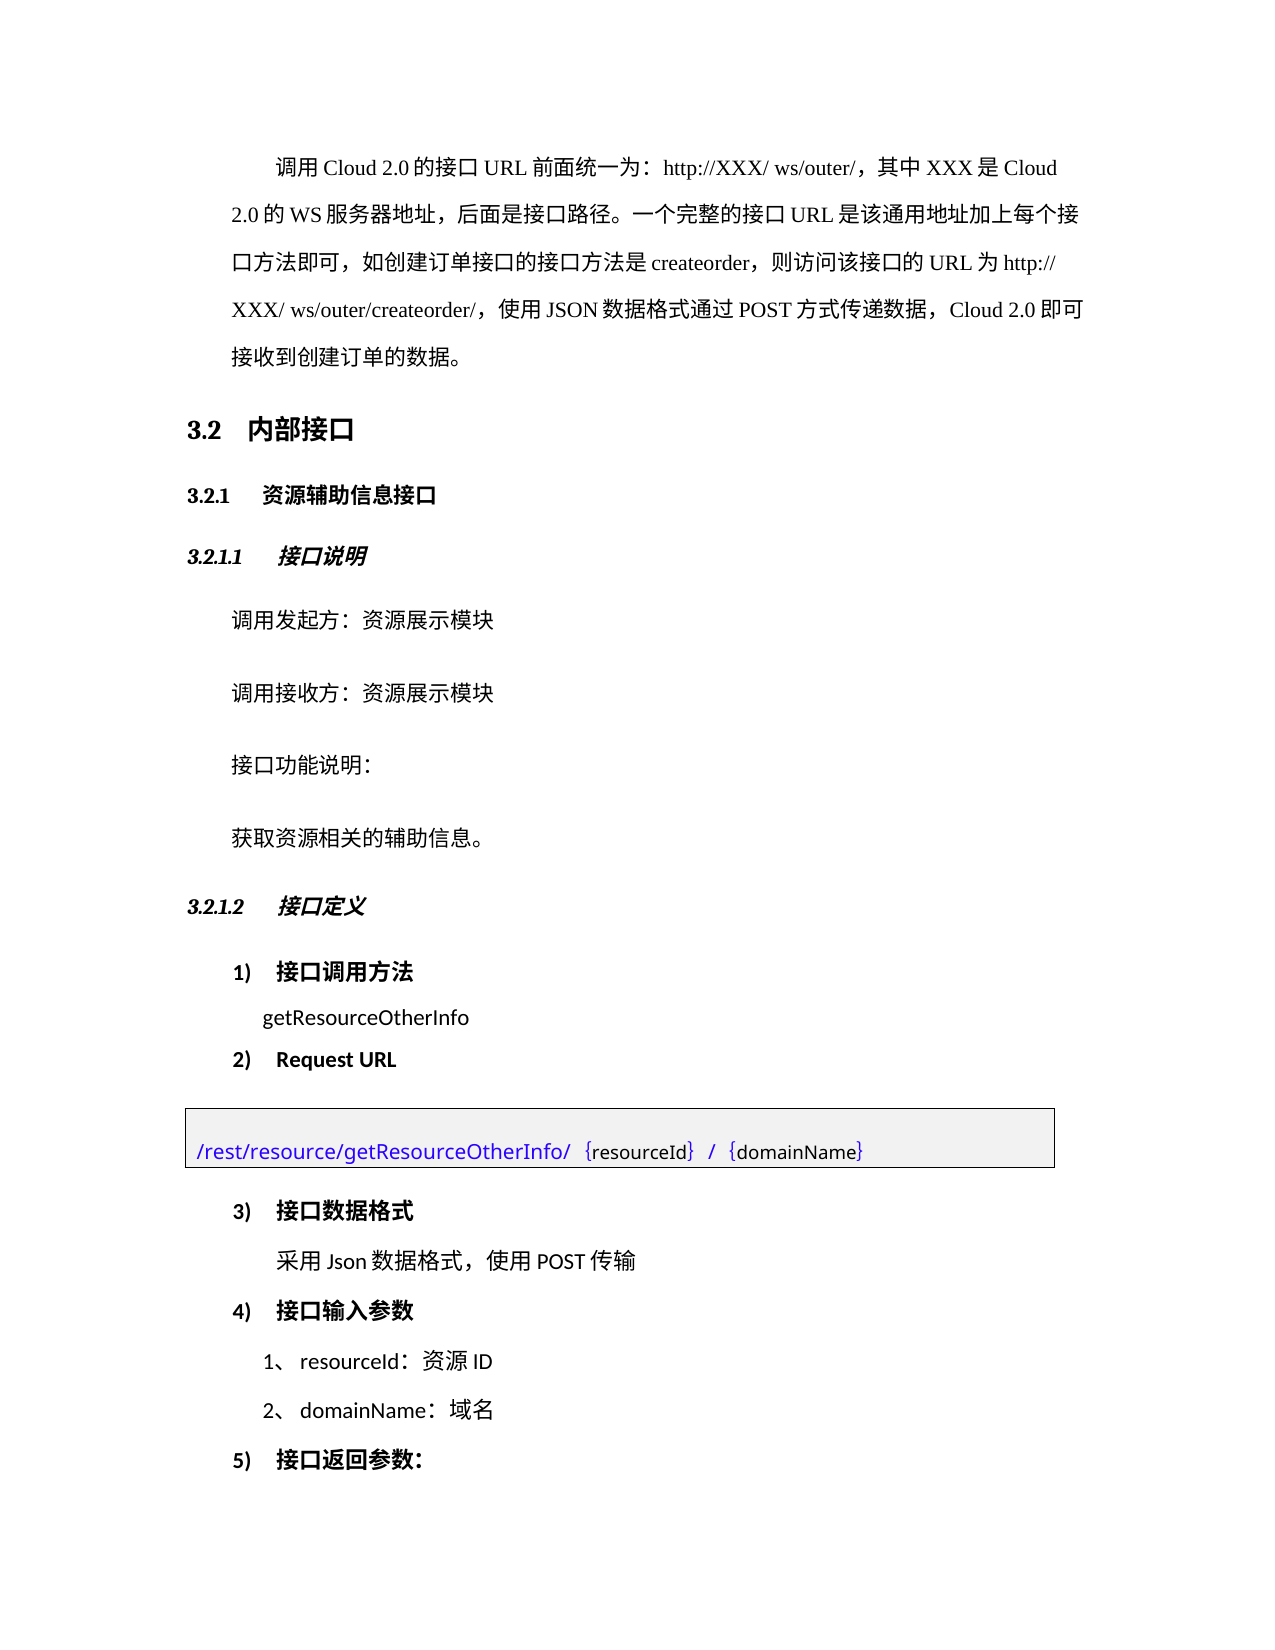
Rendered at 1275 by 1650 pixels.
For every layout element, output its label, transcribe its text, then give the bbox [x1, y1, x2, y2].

text 调用发起方：资源展示模块 [187, 603, 1087, 635]
list 接口数据格式 [232, 1193, 1087, 1226]
subtitle 接口定义 [187, 889, 1087, 921]
list getResourceOtherInfo [232, 1003, 1087, 1031]
list 采用Json数据格式，使用POST传输 [276, 1243, 1087, 1276]
list resourceId：资源ID [262, 1343, 1087, 1376]
subtitle 资源辅助信息接口 [187, 478, 1087, 510]
list 接口返回参数： [232, 1442, 1087, 1475]
list 接口输入参数 [232, 1293, 1087, 1326]
text 获取资源相关的辅助信息。 [231, 821, 1087, 852]
list 接口调用方法 [232, 954, 1087, 987]
subtitle 内部接口 [187, 408, 1087, 448]
table_header /rest/resource/getResourceOtherInfo/｛resourceId｝/｛domainName｝ [186, 1109, 1054, 1167]
list Request URL [232, 1045, 1087, 1073]
text 调用接收方：资源展示模块 [187, 676, 1087, 707]
text 调用Cloud 2.0的接口URL前面统一为：http://XXX/ ws/outer/，其中XXX是Cloud 2.0的WS服务器地址，后面是接口路径。一个完整的接口URL是该通用地址加上每个接口方法即可，如创建订单接口的接口方法是createorder，则访问该接口的URL为http://XXX/ ws/outer/createorder/，使用JSON数据格式通过POST方式传递数据，Cloud 2.0即可接收到创建订单的数据。 [231, 150, 1087, 372]
subtitle 接口说明 [187, 539, 1087, 570]
text 接口功能说明： [231, 748, 1087, 780]
list domainName：域名 [262, 1392, 1087, 1426]
